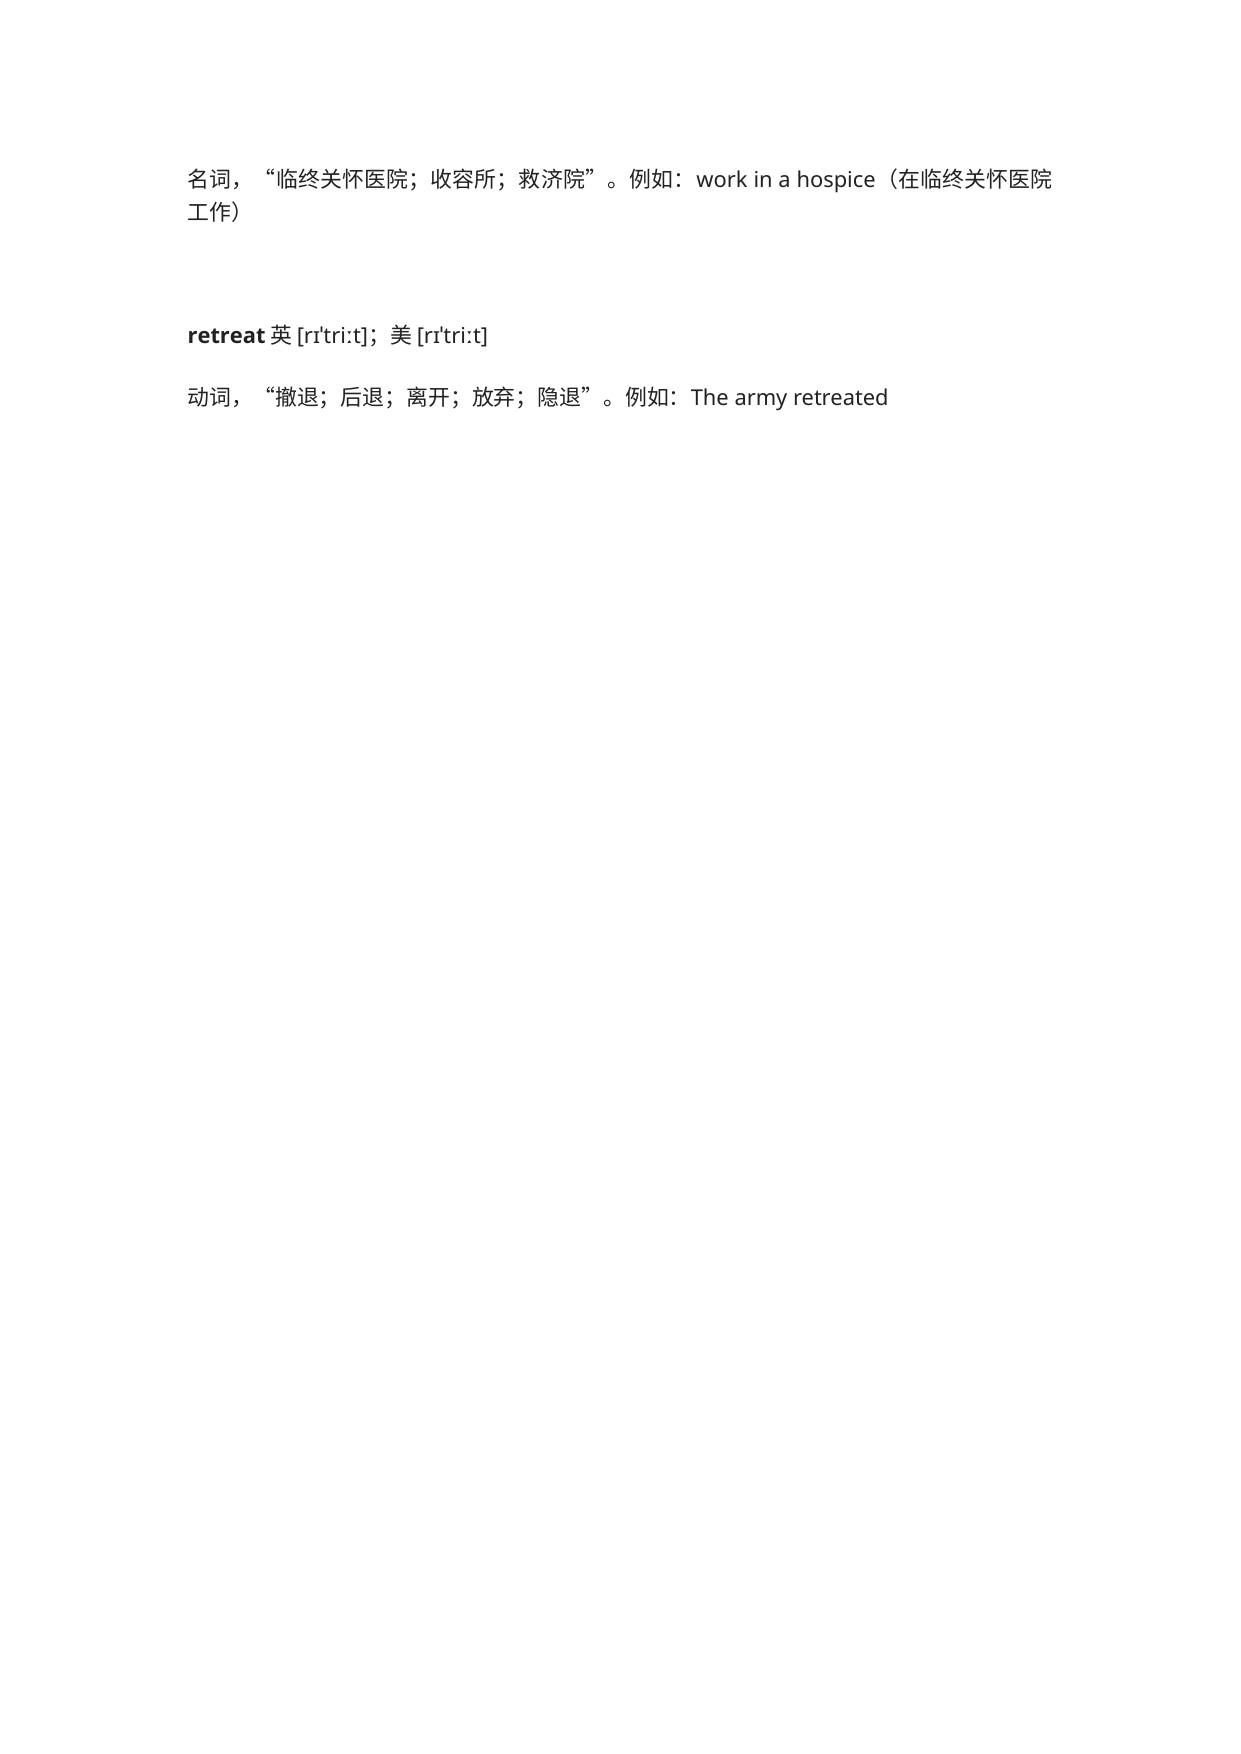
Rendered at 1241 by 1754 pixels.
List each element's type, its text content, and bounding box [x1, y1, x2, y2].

list retreat英 [rɪˈtriːt]；美 [rɪˈtriːt] [417, 318, 1053, 350]
list 名词，“临终关怀医院；收容所；救济院”。例如：work in a hospice（在临终关怀医院工作） [187, 162, 1053, 227]
list 动词，“撤退；后退；离开；放弃；隐退”。例如：The army retreated [187, 379, 1053, 412]
